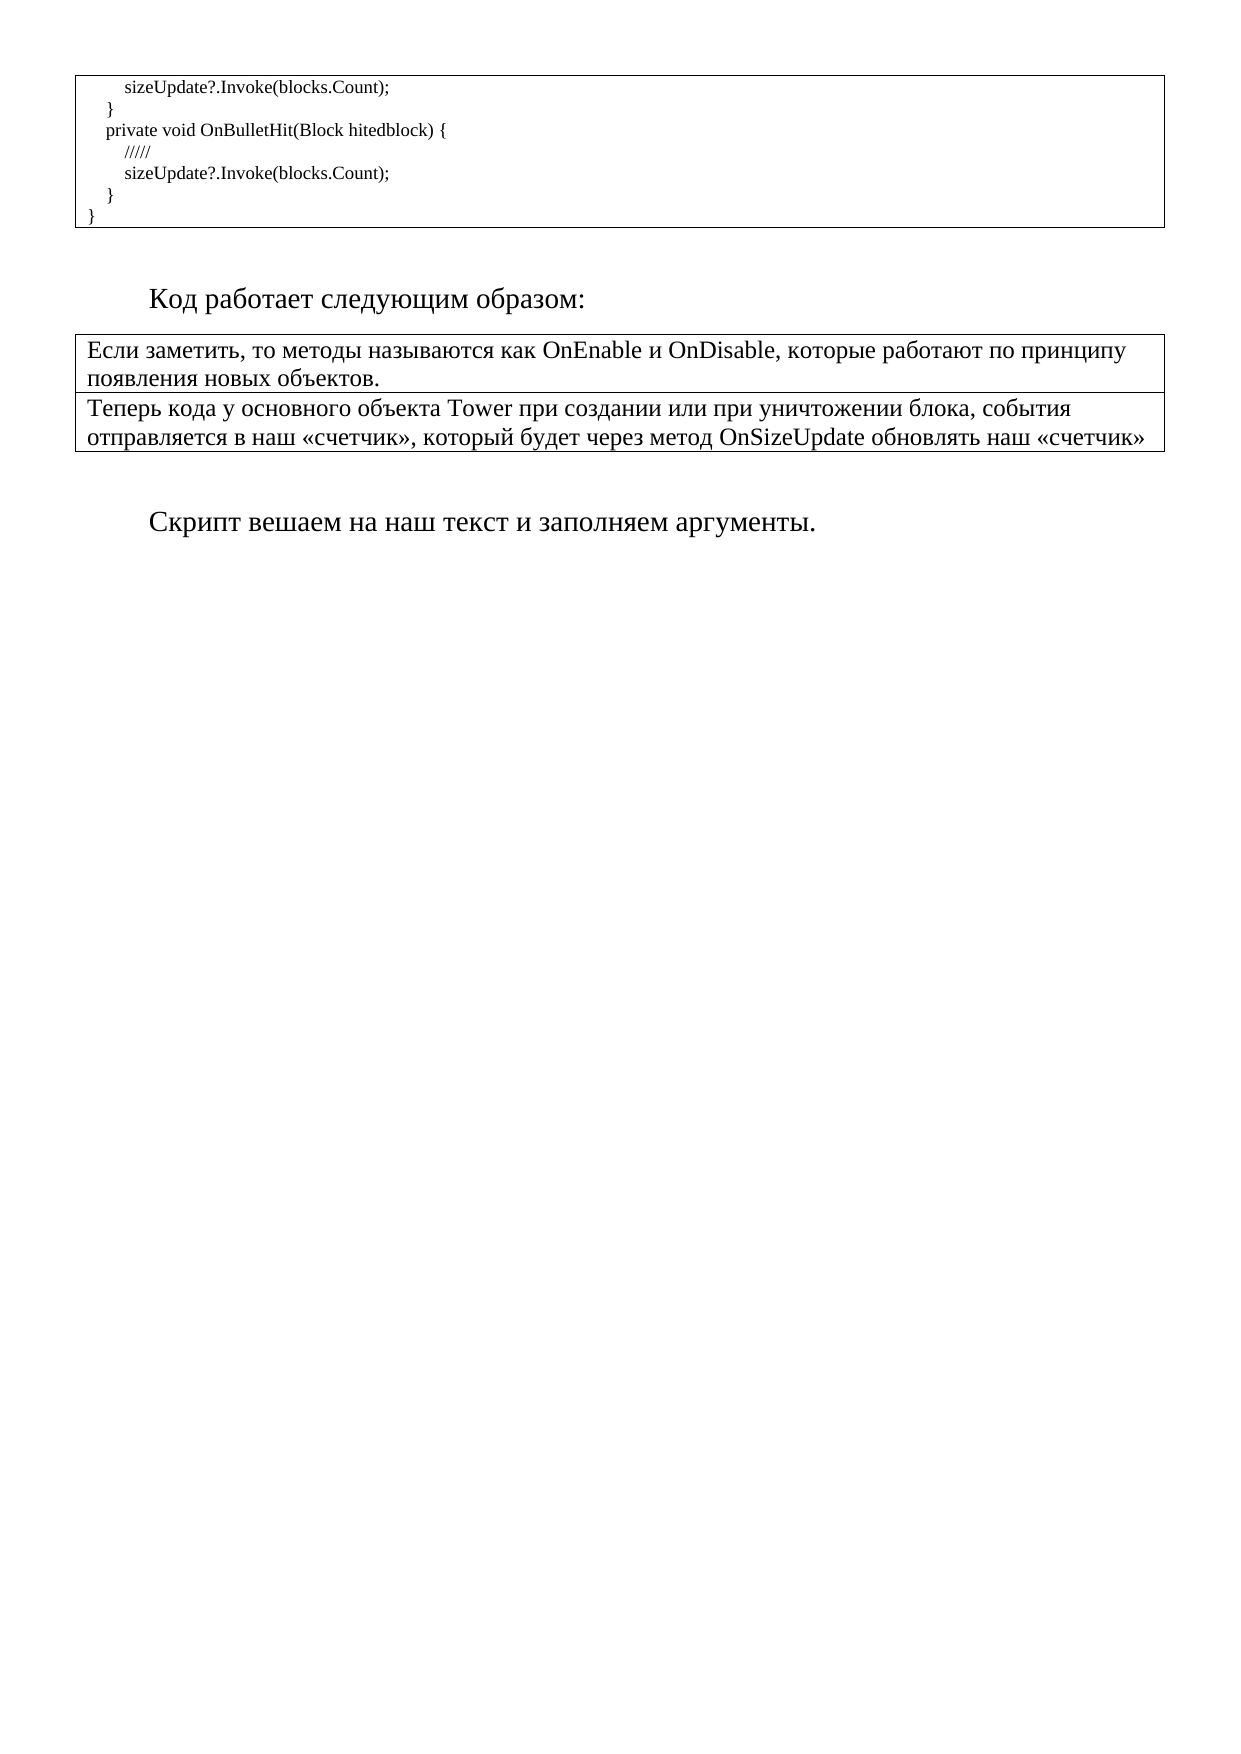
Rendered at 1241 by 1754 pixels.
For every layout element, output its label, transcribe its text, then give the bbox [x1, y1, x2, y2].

text Код работает следующим образом: [75, 281, 1165, 314]
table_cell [76, 76, 1164, 227]
table_cell Теперь кода у основного объекта Tower при создании или при уничтожении блока, события отправляется в наш «счетчик», который будет через метод OnSizeUpdate обновлять наш «счетчик» [76, 393, 1164, 451]
text Скрипт вешаем на наш текст и заполняем аргументы. [75, 504, 1165, 538]
table_header Если заметить, то методы называются как OnEnable и OnDisable, которые работают по принципу появления новых объектов. [76, 335, 1164, 392]
